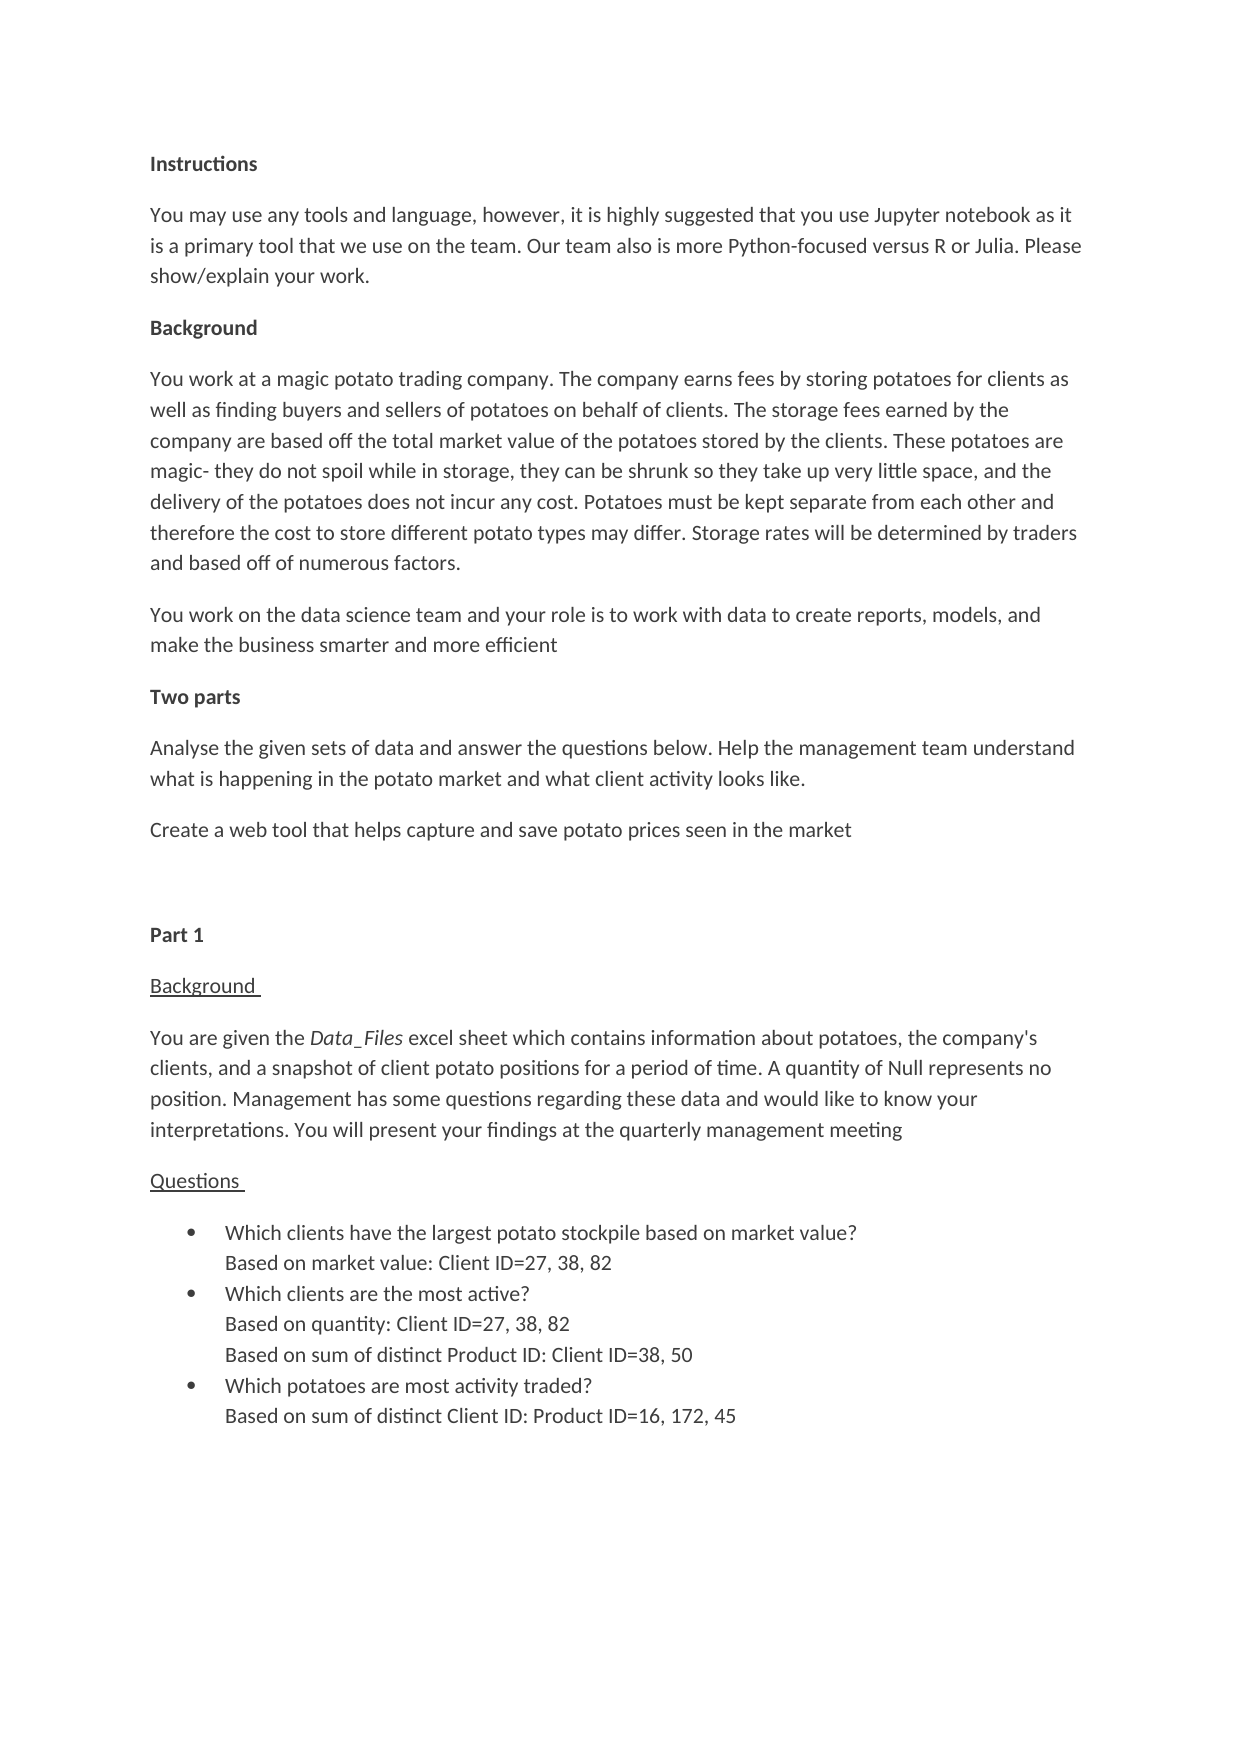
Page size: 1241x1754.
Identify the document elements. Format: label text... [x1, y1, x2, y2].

list Which clients have the largest potato stockpile based on market value? [187, 1219, 1090, 1245]
text Two parts [150, 683, 1090, 709]
list Based on sum of distinct Product ID: Client ID=38, 50 [225, 1341, 1090, 1368]
text Background [150, 972, 1090, 999]
list Which clients are the most active? [187, 1280, 1090, 1307]
list Based on market value: Client ID=27, 38, 82 [225, 1249, 1090, 1276]
text Instructions [150, 150, 1090, 177]
text Questions [150, 1167, 1090, 1194]
text Part 1 [150, 921, 1090, 948]
text You work on the data science team and your role is to work with data to create reports, models, and make the business smarter and more efficient [150, 601, 1090, 658]
text You are given the Data_Files excel sheet which contains information about potatoes, the company's clients, and a snapshot of client potato positions for a period of time. A quantity of Null represents no position. Management has some questions regarding these data and would like to know your interpretations. You will present your findings at the quarterly management meeting [150, 1024, 1090, 1142]
list Based on sum of distinct Client ID: Product ID=16, 172, 45 [225, 1402, 1090, 1429]
text You may use any tools and language, however, it is highly suggested that you use Jupyter notebook as it is a primary tool that we use on the team. Our team also is more Python-focused versus R or Julia. Please show/explain your work. [150, 201, 1090, 289]
list Based on quantity: Client ID=27, 38, 82 [225, 1311, 1090, 1337]
text Create a web tool that helps capture and save potato prices seen in the market [150, 816, 1090, 843]
list Which potatoes are most activity traded? [187, 1372, 1090, 1398]
text You work at a magic potato trading company. The company earns fees by storing potatoes for clients as well as finding buyers and sellers of potatoes on behalf of clients. The storage fees earned by the company are based off the total market value of the potatoes stored by the clients. These potatoes are magic- they do not spoil while in storage, they can be shrunk so they take up very little space, and the delivery of the potatoes does not incur any cost. Potatoes must be kept separate from each other and therefore the cost to store different potato types may differ. Storage rates will be determined by traders and based off of numerous factors. [150, 366, 1090, 576]
text Analyse the given sets of data and answer the questions below. Help the management team understand what is happening in the potato market and what client activity looks like. [150, 734, 1090, 792]
text Background [150, 314, 1090, 341]
